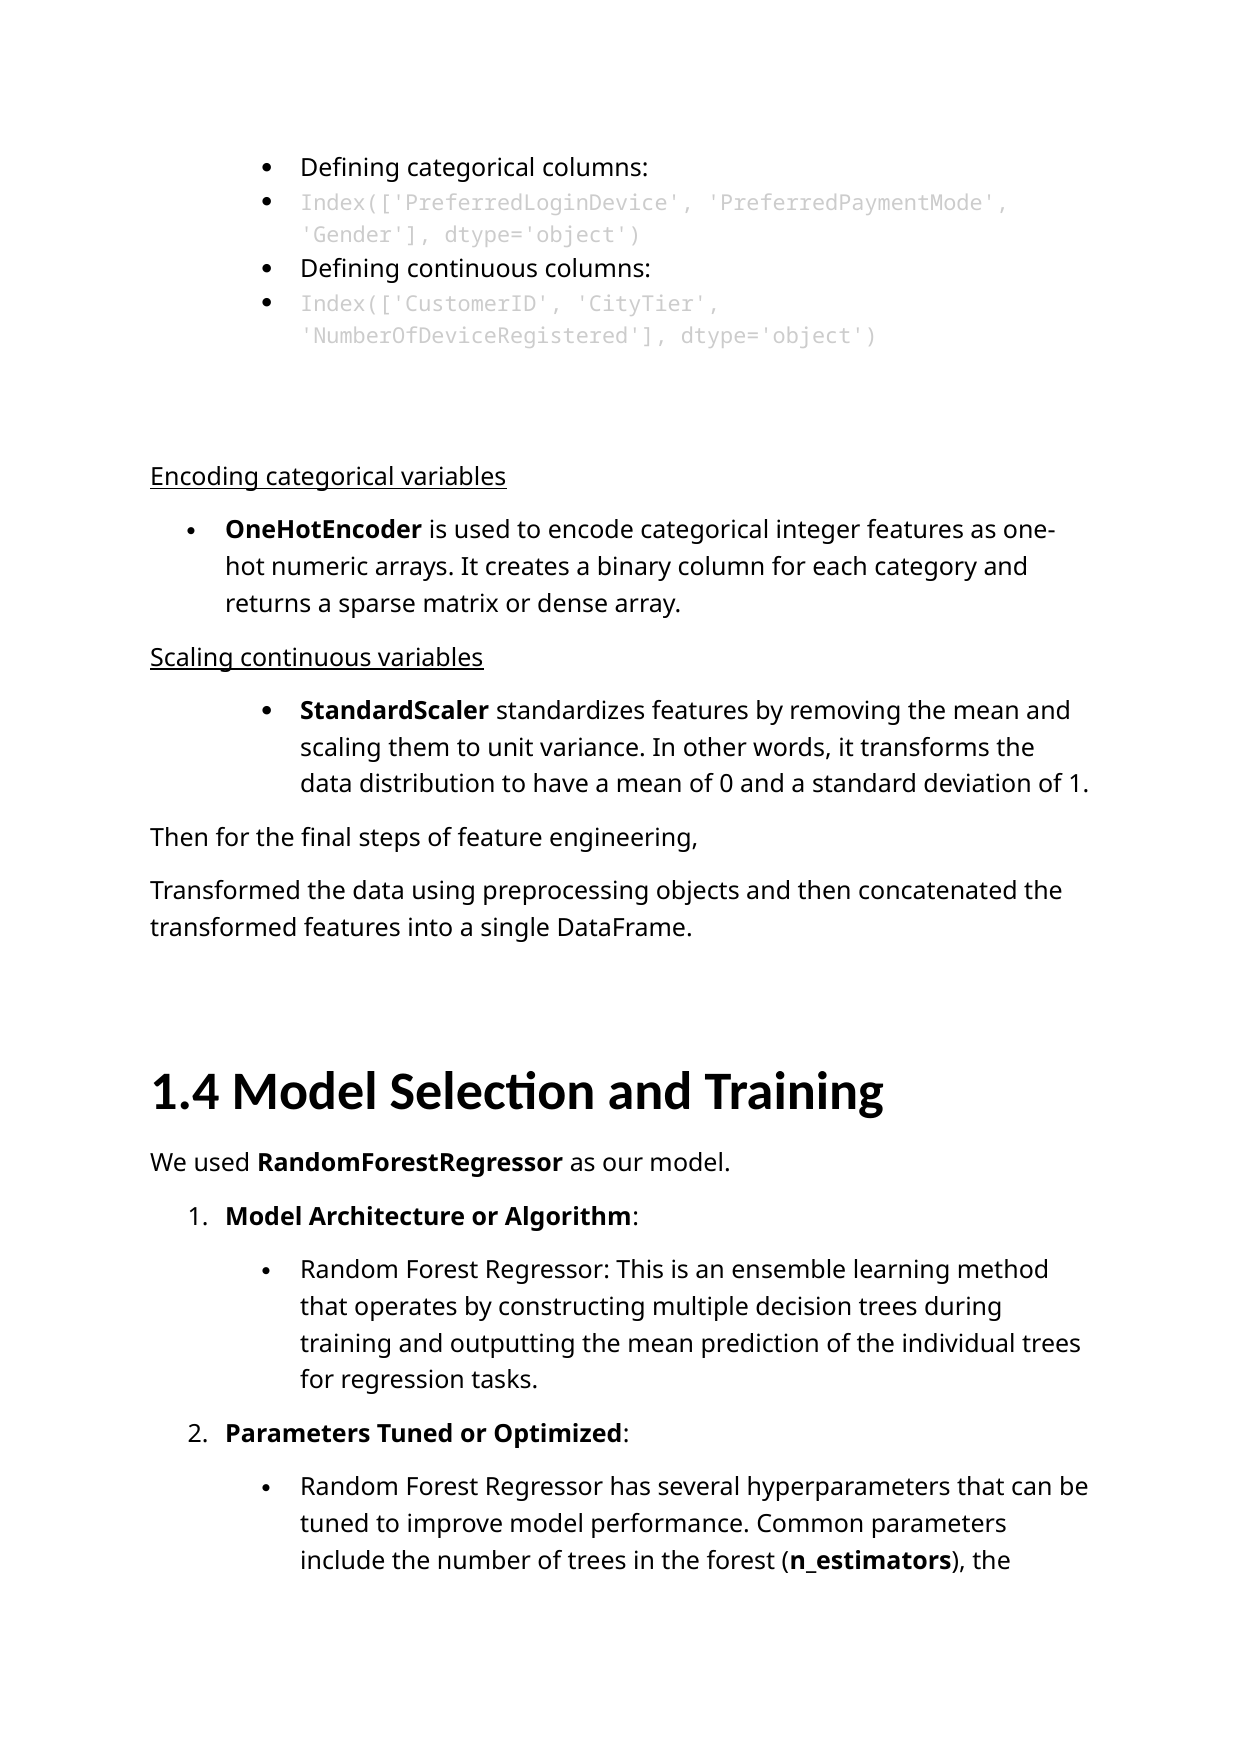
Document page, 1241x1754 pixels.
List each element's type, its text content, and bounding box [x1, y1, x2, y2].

text 1.4 Model Selection and Training [150, 1057, 1090, 1123]
text Transformed the data using preprocessing objects and then concatenated the transformed features into a single DataFrame. [150, 873, 1090, 944]
list Parameters Tuned or Optimized: [187, 1416, 1090, 1450]
list Defining continuous columns: [262, 251, 1090, 285]
list Random Forest Regressor: This is an ensemble learning method that operates by constructing multiple decision trees during training and outputting the mean prediction of the individual trees for regression tasks. [262, 1252, 1090, 1396]
text Then for the final steps of feature engineering, [150, 819, 1090, 854]
text We used RandomForestRegressor as our model. [150, 1145, 1090, 1179]
list OneHotEncoder is used to encode categorical integer features as one-hot numeric arrays. It creates a binary column for each category and returns a sparse matrix or dense array. [187, 512, 1090, 620]
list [262, 1469, 1090, 1577]
list Index(['PreferredLoginDevice', 'PreferredPaymentMode', 'Gender'], dtype='object') [262, 187, 1090, 249]
list Model Architecture or Algorithm: [187, 1198, 1090, 1232]
text Scaling continuous variables [150, 639, 1090, 673]
list StandardScaler standardizes features by removing the mean and scaling them to unit variance. In other words, it transforms the data distribution to have a mean of 0 and a standard deviation of 1. [262, 693, 1090, 800]
list Index(['CustomerID', 'CityTier', 'NumberOfDeviceRegistered'], dtype='object') [262, 288, 1090, 349]
text Encoding categorical variables [150, 459, 1090, 493]
list Defining categorical columns: [262, 150, 1090, 184]
